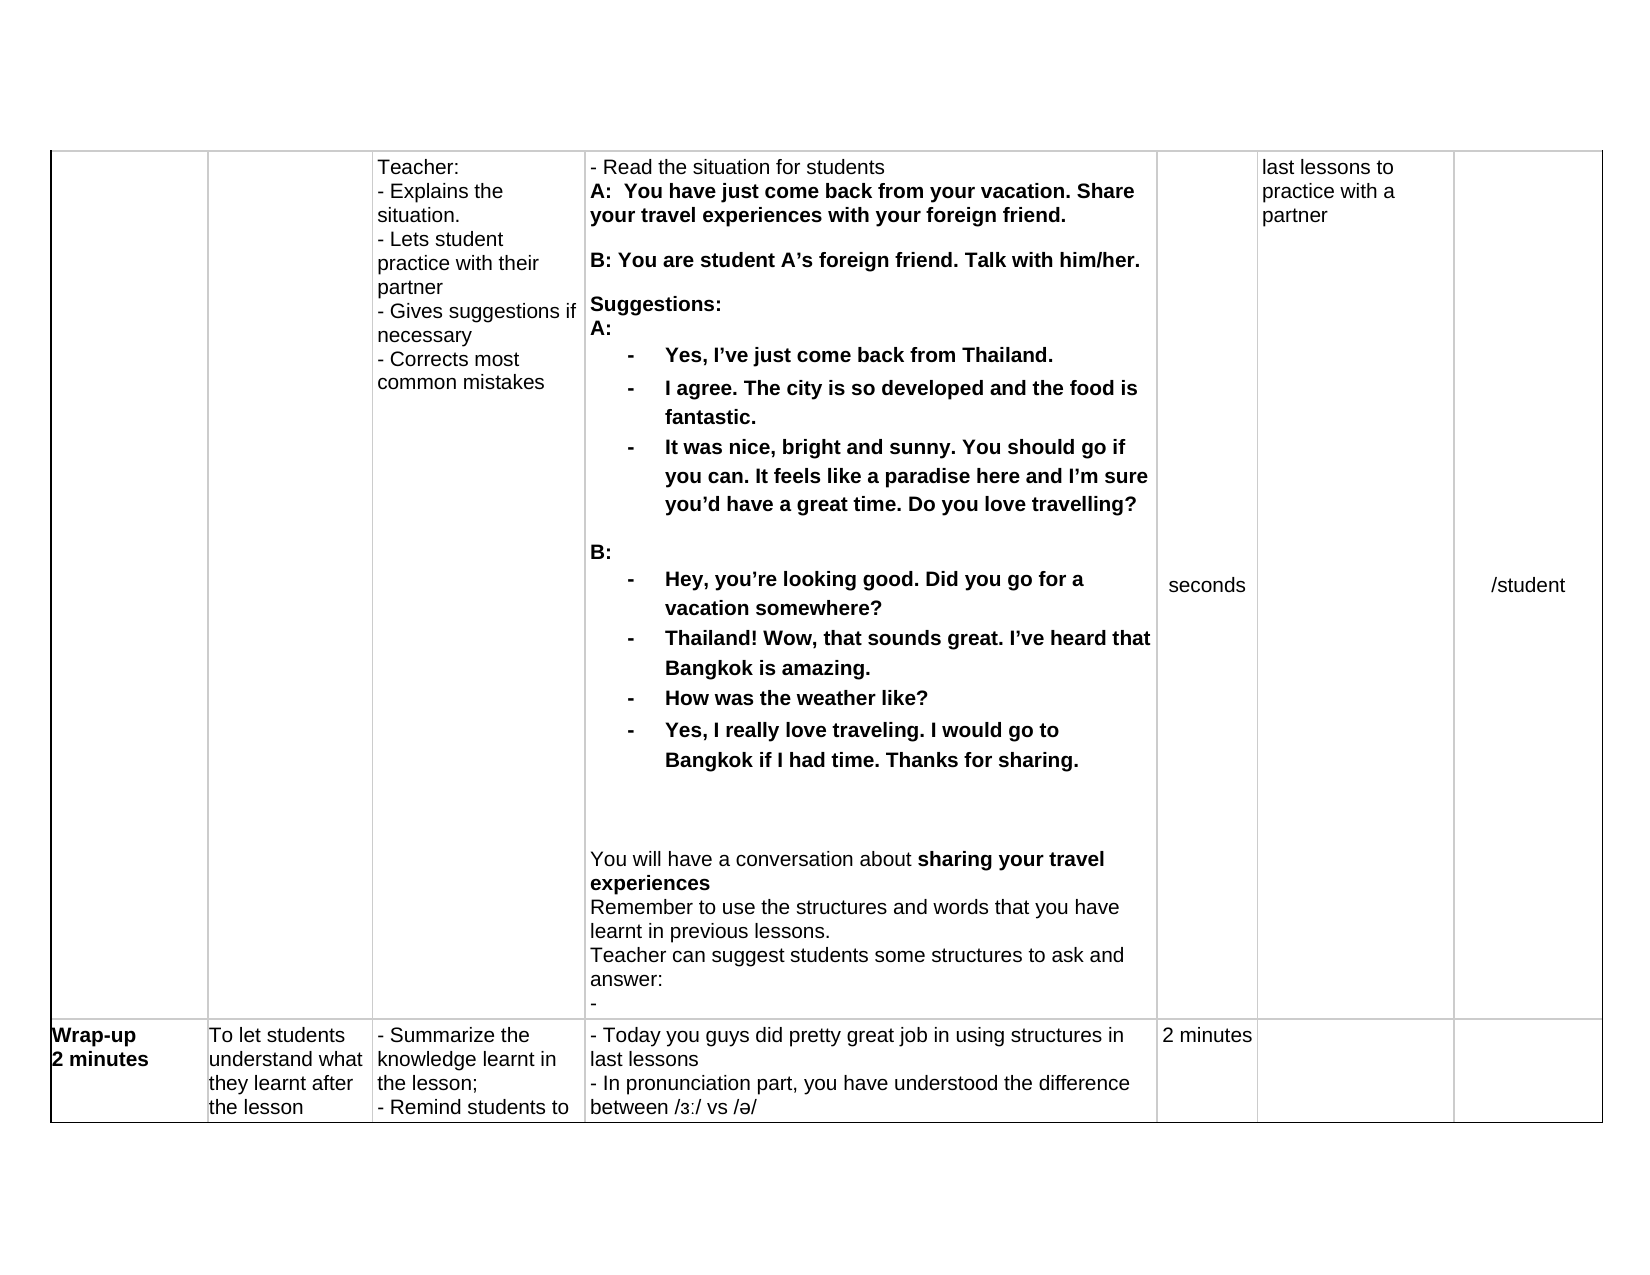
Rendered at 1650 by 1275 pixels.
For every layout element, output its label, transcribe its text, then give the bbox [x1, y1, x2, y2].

table_cell [1455, 1020, 1602, 1122]
table_cell 1 minute 30 seconds [1158, 152, 1257, 1018]
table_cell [586, 1020, 1156, 1122]
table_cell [209, 1020, 372, 1122]
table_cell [586, 152, 1156, 1018]
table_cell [373, 152, 584, 1018]
table_cell Wrap-up 2 minutes [52, 1020, 207, 1122]
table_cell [1455, 152, 1602, 1018]
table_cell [373, 1020, 584, 1122]
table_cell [1258, 152, 1453, 1018]
table_cell 2 minutes [1158, 1020, 1257, 1122]
table_cell [1258, 1020, 1453, 1122]
